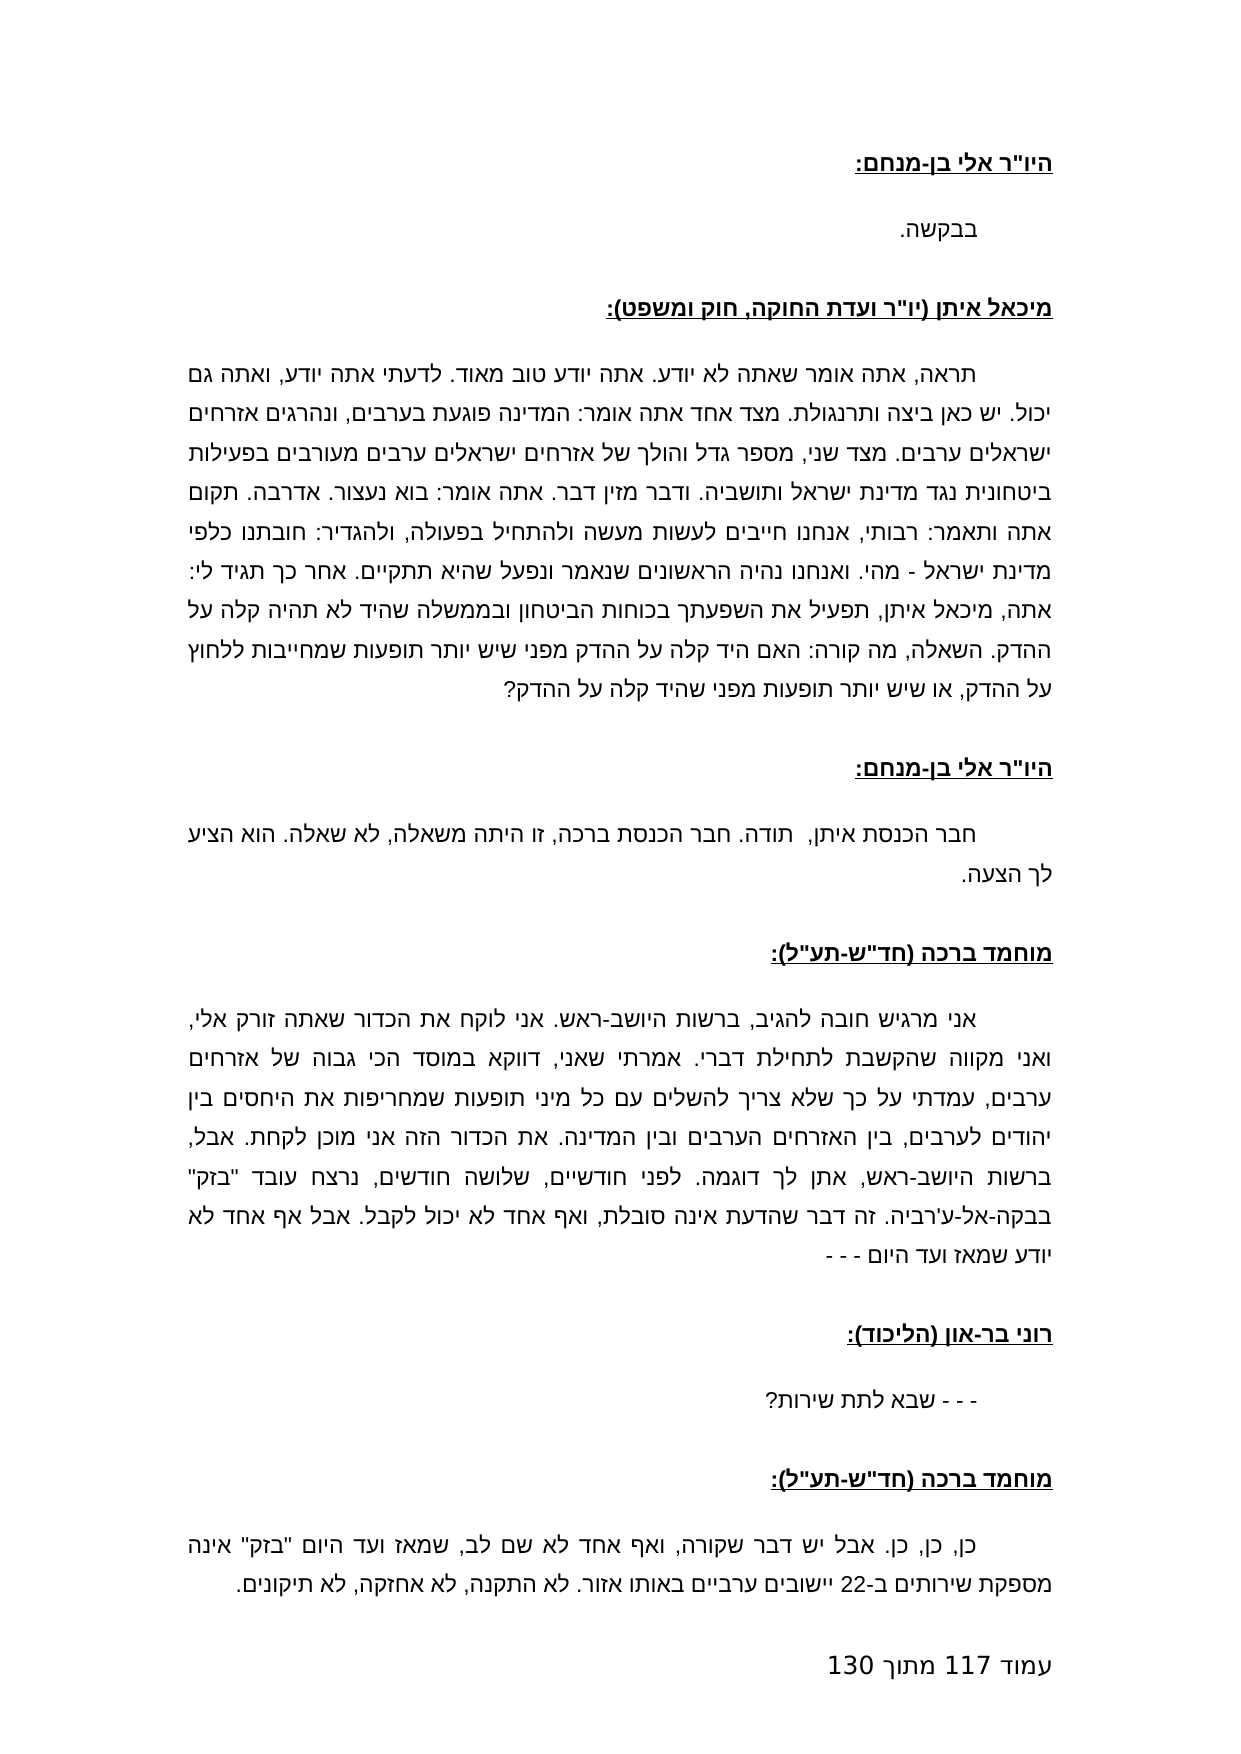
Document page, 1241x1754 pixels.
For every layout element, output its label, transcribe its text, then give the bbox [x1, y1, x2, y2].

text בבקשה. [187, 216, 1053, 242]
text כן, כן, כן. אבל יש דבר שקורה, ואף אחד לא שם לב, שמאז ועד היום "בזק" אינה מספקת שירותים ב-22 יישובים ערביים באותו אזור. לא התקנה, לא אחזקה, לא תיקונים. [187, 1532, 1053, 1598]
text חבר הכנסת איתן, תודה. חבר הכנסת ברכה, זו היתה משאלה, לא שאלה. הוא הציע לך הצעה. [187, 821, 1053, 887]
text מוחמד ברכה (חד"ש-תע"ל): [187, 1466, 1053, 1492]
text היו"ר אלי בן-מנחם: [187, 150, 1053, 176]
text היו"ר אלי בן-מנחם: [187, 755, 1053, 782]
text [187, 295, 1053, 321]
text - - - שבא לתת שירות? [187, 1387, 1053, 1413]
text תראה, אתה אומר שאתה לא יודע. אתה יודע טוב מאוד. לדעתי אתה יודע, ואתה גם יכול. יש כאן ביצה ותרנגולת. מצד אחד אתה אומר: המדינה פוגעת בערבים, ונהרגים אזרחים ישראלים ערבים. מצד שני, מספר גדל והולך של אזרחים ישראלים ערבים מעורבים בפעילות ביטחונית נגד מדינת ישראל ותושביה. ודבר מזין דבר. אתה אומר: בוא נעצור. אדרבה. תקום אתה ותאמר: רבותי, אנחנו חייבים לעשות מעשה ולהתחיל בפעולה, ולהגדיר: חובתנו כלפי מדינת ישראל - מהי. ואנחנו נהיה הראשונים שנאמר ונפעל שהיא תתקיים. אחר כך תגיד לי: אתה, מיכאל איתן, תפעיל את השפעתך בכוחות הביטחון ובממשלה שהיד לא תהיה קלה על ההדק. השאלה, מה קורה: האם היד קלה על ההדק מפני שיש יותר תופעות שמחייבות ללחוץ על ההדק, או שיש יותר תופעות מפני שהיד קלה על ההדק? [187, 361, 1053, 703]
text מוחמד ברכה (חד"ש-תע"ל): [187, 940, 1053, 966]
text רוני בר-און (הליכוד): [187, 1321, 1053, 1348]
text אני מרגיש חובה להגיב, ברשות היושב-ראש. אני לוקח את הכדור שאתה זורק אלי, ואני מקווה שהקשבת לתחילת דברי. אמרתי שאני, דווקא במוסד הכי גבוה של אזרחים ערבים, עמדתי על כך שלא צריך להשלים עם כל מיני תופעות שמחריפות את היחסים בין יהודים לערבים, בין האזרחים הערבים ובין המדינה. את הכדור הזה אני מוכן לקחת. אבל, ברשות היושב-ראש, אתן לך דוגמה. לפני חודשיים, שלושה חודשים, נרצח עובד "בזק" בבקה-אל-ע'רביה. זה דבר שהדעת אינה סובלת, ואף אחד לא יכול לקבל. אבל אף אחד לא יודע שמאז ועד היום - - - [187, 1006, 1053, 1269]
